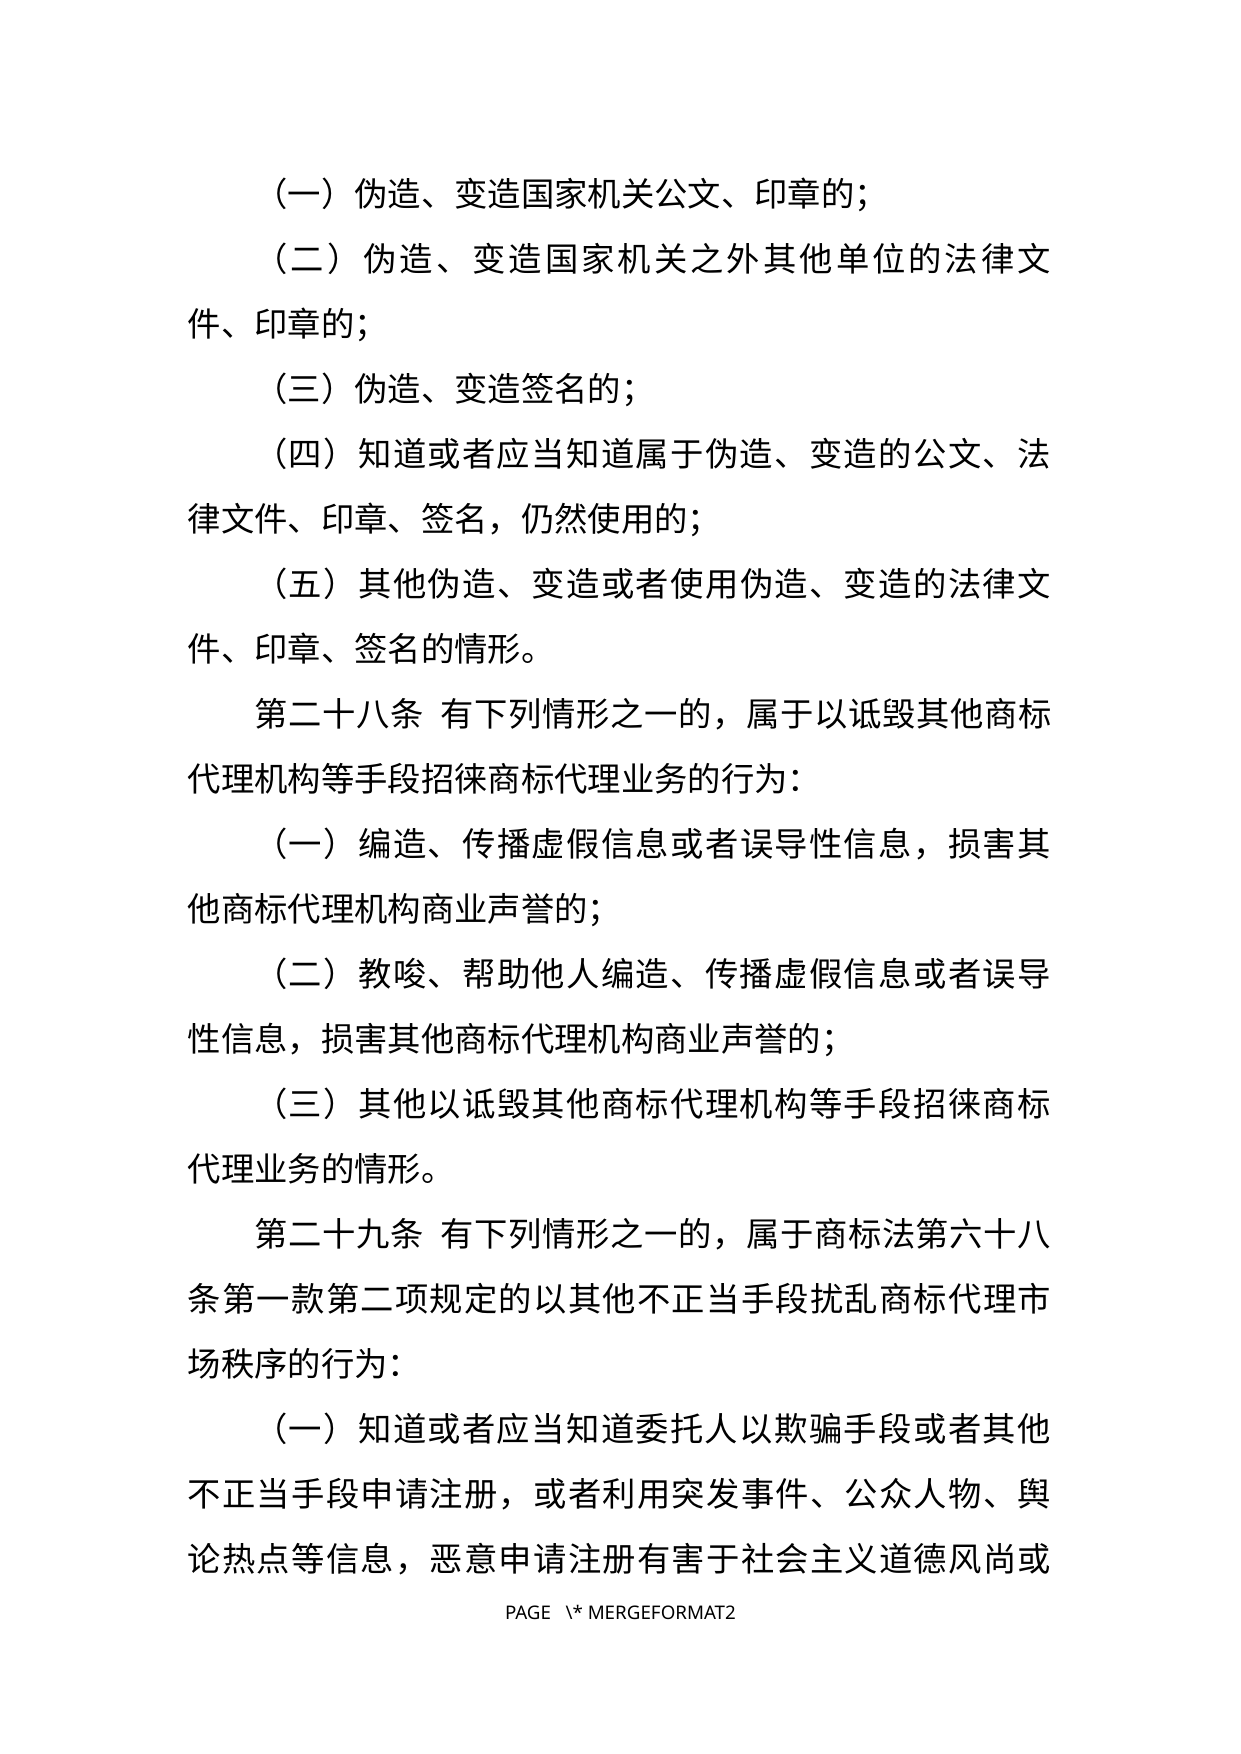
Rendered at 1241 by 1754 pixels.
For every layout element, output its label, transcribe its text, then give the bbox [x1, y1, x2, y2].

text （三）伪造、变造签名的； [187, 355, 1053, 420]
text （四）知道或者应当知道属于伪造、变造的公文、法律文件、印章、签名，仍然使用的； [187, 420, 1053, 550]
text 第二十九条 有下列情形之一的，属于商标法第六十八条第一款第二项规定的以其他不正当手段扰乱商标代理市场秩序的行为： [187, 1200, 1053, 1395]
text （二）教唆、帮助他人编造、传播虚假信息或者误导性信息，损害其他商标代理机构商业声誉的； [187, 940, 1053, 1070]
text （五）其他伪造、变造或者使用伪造、变造的法律文件、印章、签名的情形。 [187, 550, 1053, 680]
text （二）伪造、变造国家机关之外其他单位的法律文件、印章的； [187, 225, 1053, 355]
text （一）编造、传播虚假信息或者误导性信息，损害其他商标代理机构商业声誉的； [187, 810, 1053, 940]
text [187, 1395, 1053, 1590]
text 第二十八条 有下列情形之一的，属于以诋毁其他商标代理机构等手段招徕商标代理业务的行为： [187, 680, 1053, 810]
text （三）其他以诋毁其他商标代理机构等手段招徕商标代理业务的情形。 [187, 1070, 1053, 1200]
text （一）伪造、变造国家机关公文、印章的； [187, 160, 1053, 225]
